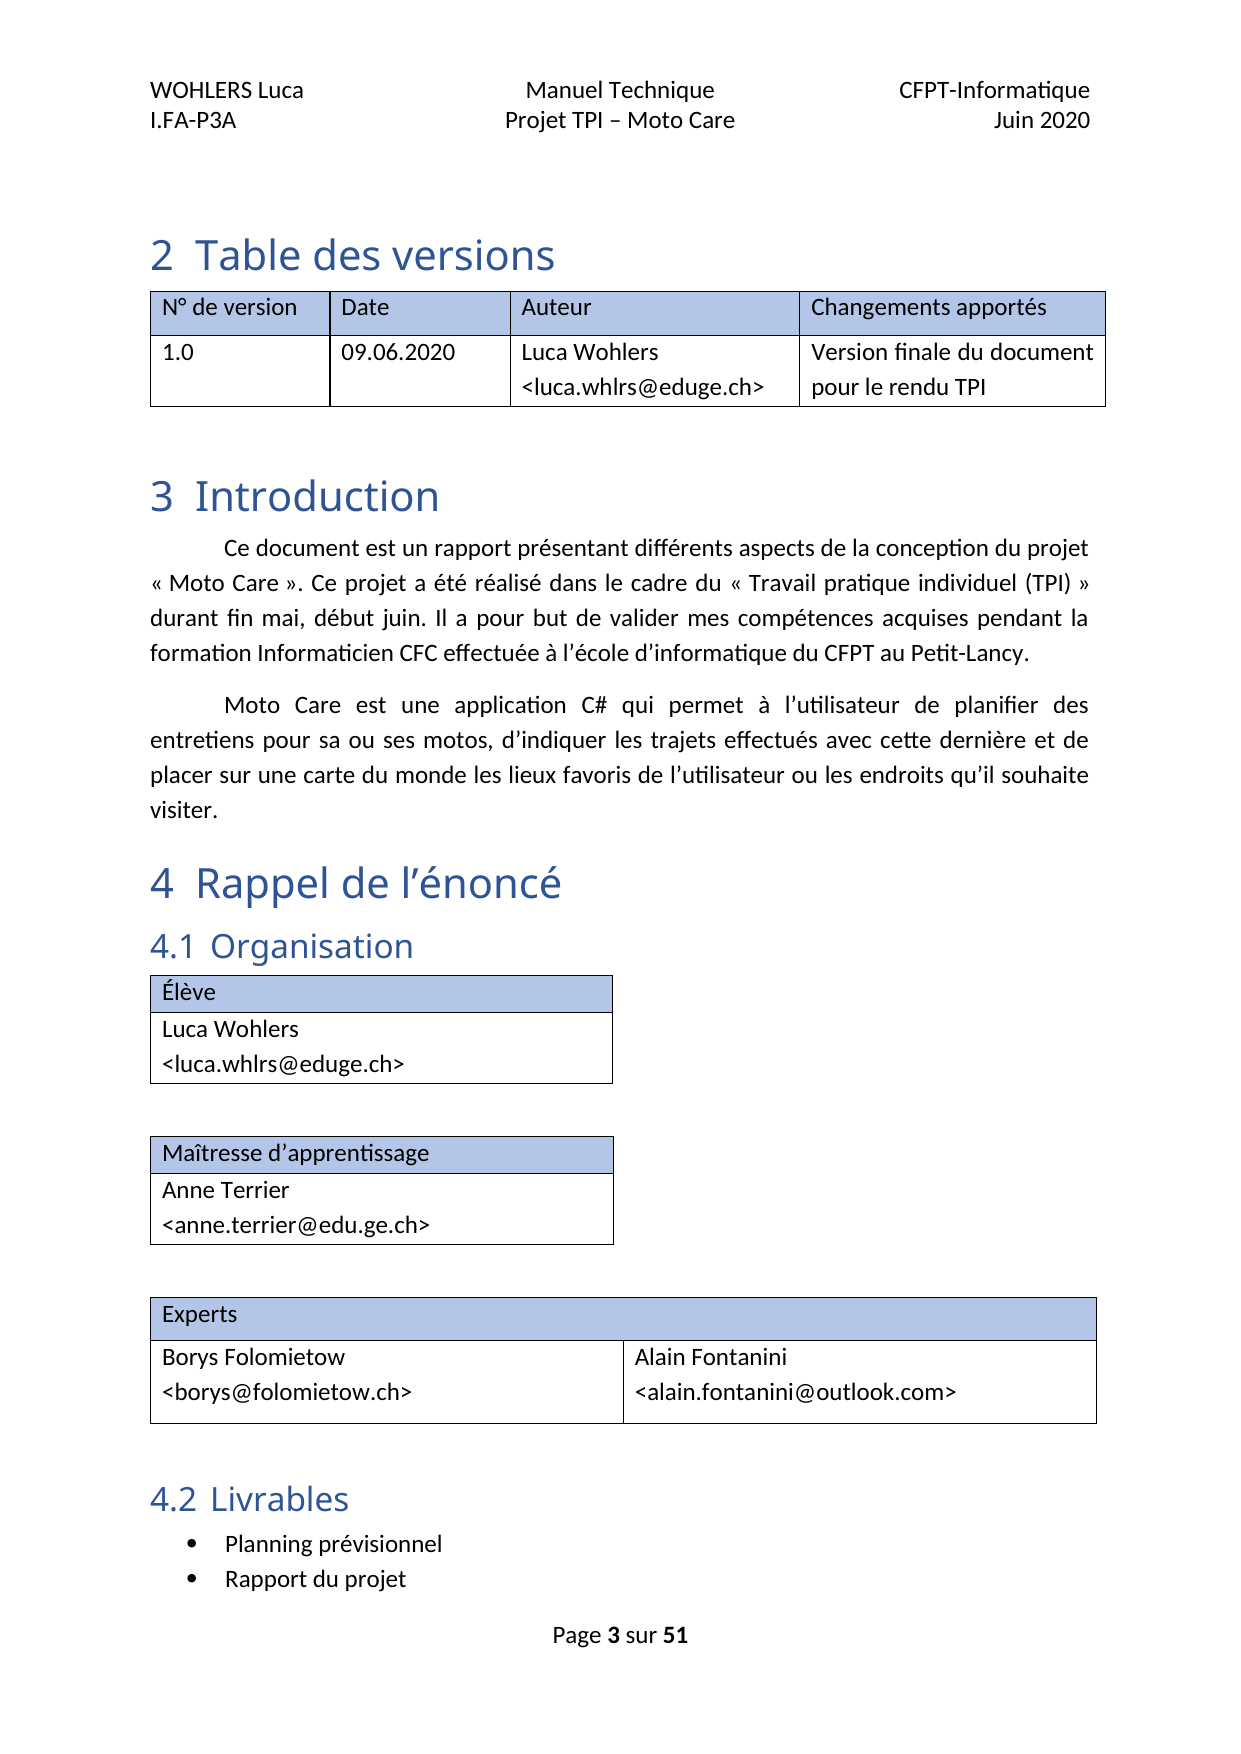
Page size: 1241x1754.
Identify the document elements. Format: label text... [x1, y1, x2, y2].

table_header Auteur [511, 292, 799, 335]
table_cell Alain Fontanini <alain.fontanini@outlook.com> [624, 1341, 1096, 1423]
subtitle Livrables [150, 1476, 1090, 1521]
list Planning prévisionnel [187, 1528, 1090, 1559]
table_cell 09.06.2020 [331, 336, 510, 406]
table_header Changements apportés [800, 292, 1105, 335]
table_cell Version finale du document pour le rendu TPI [800, 336, 1105, 406]
table_cell Borys Folomietow <borys@folomietow.ch> [151, 1341, 623, 1423]
subtitle Table des versions [150, 225, 1090, 282]
table_cell Luca Wohlers <luca.whlrs@eduge.ch> [151, 1013, 612, 1083]
text Moto Care est une application C# qui permet à l’utilisateur de planifier des entretiens pour sa ou ses motos, d’indiquer les trajets effectués avec cette dernière et de placer sur une carte du monde les lieux favoris de l’utilisateur ou les endroits qu’il souhaite visiter. [150, 689, 1090, 824]
table_cell 1.0 [151, 336, 329, 406]
table_header N° de version [151, 292, 329, 335]
table_cell Anne Terrier <anne.terrier@edu.ge.ch> [151, 1174, 613, 1244]
list Rapport du projet [187, 1563, 1090, 1594]
text Ce document est un rapport présentant différents aspects de la conception du projet « Moto Care ». Ce projet a été réalisé dans le cadre du « Travail pratique individuel (TPI) » durant fin mai, début juin. Il a pour but de valider mes compétences acquises pendant la formation Informaticien CFC effectuée à l’école d’informatique du CFPT au Petit-Lancy. [150, 532, 1090, 668]
table_header Maîtresse d’apprentissage [151, 1137, 613, 1173]
subtitle Introduction [150, 467, 1090, 524]
subtitle Organisation [150, 923, 1090, 968]
table_header Date [331, 292, 510, 335]
table_header Experts [151, 1298, 1096, 1340]
table_cell Luca Wohlers <luca.whlrs@eduge.ch> [511, 336, 799, 406]
subtitle Rappel de l’énoncé [150, 854, 1090, 911]
table_header Élève [151, 976, 612, 1012]
